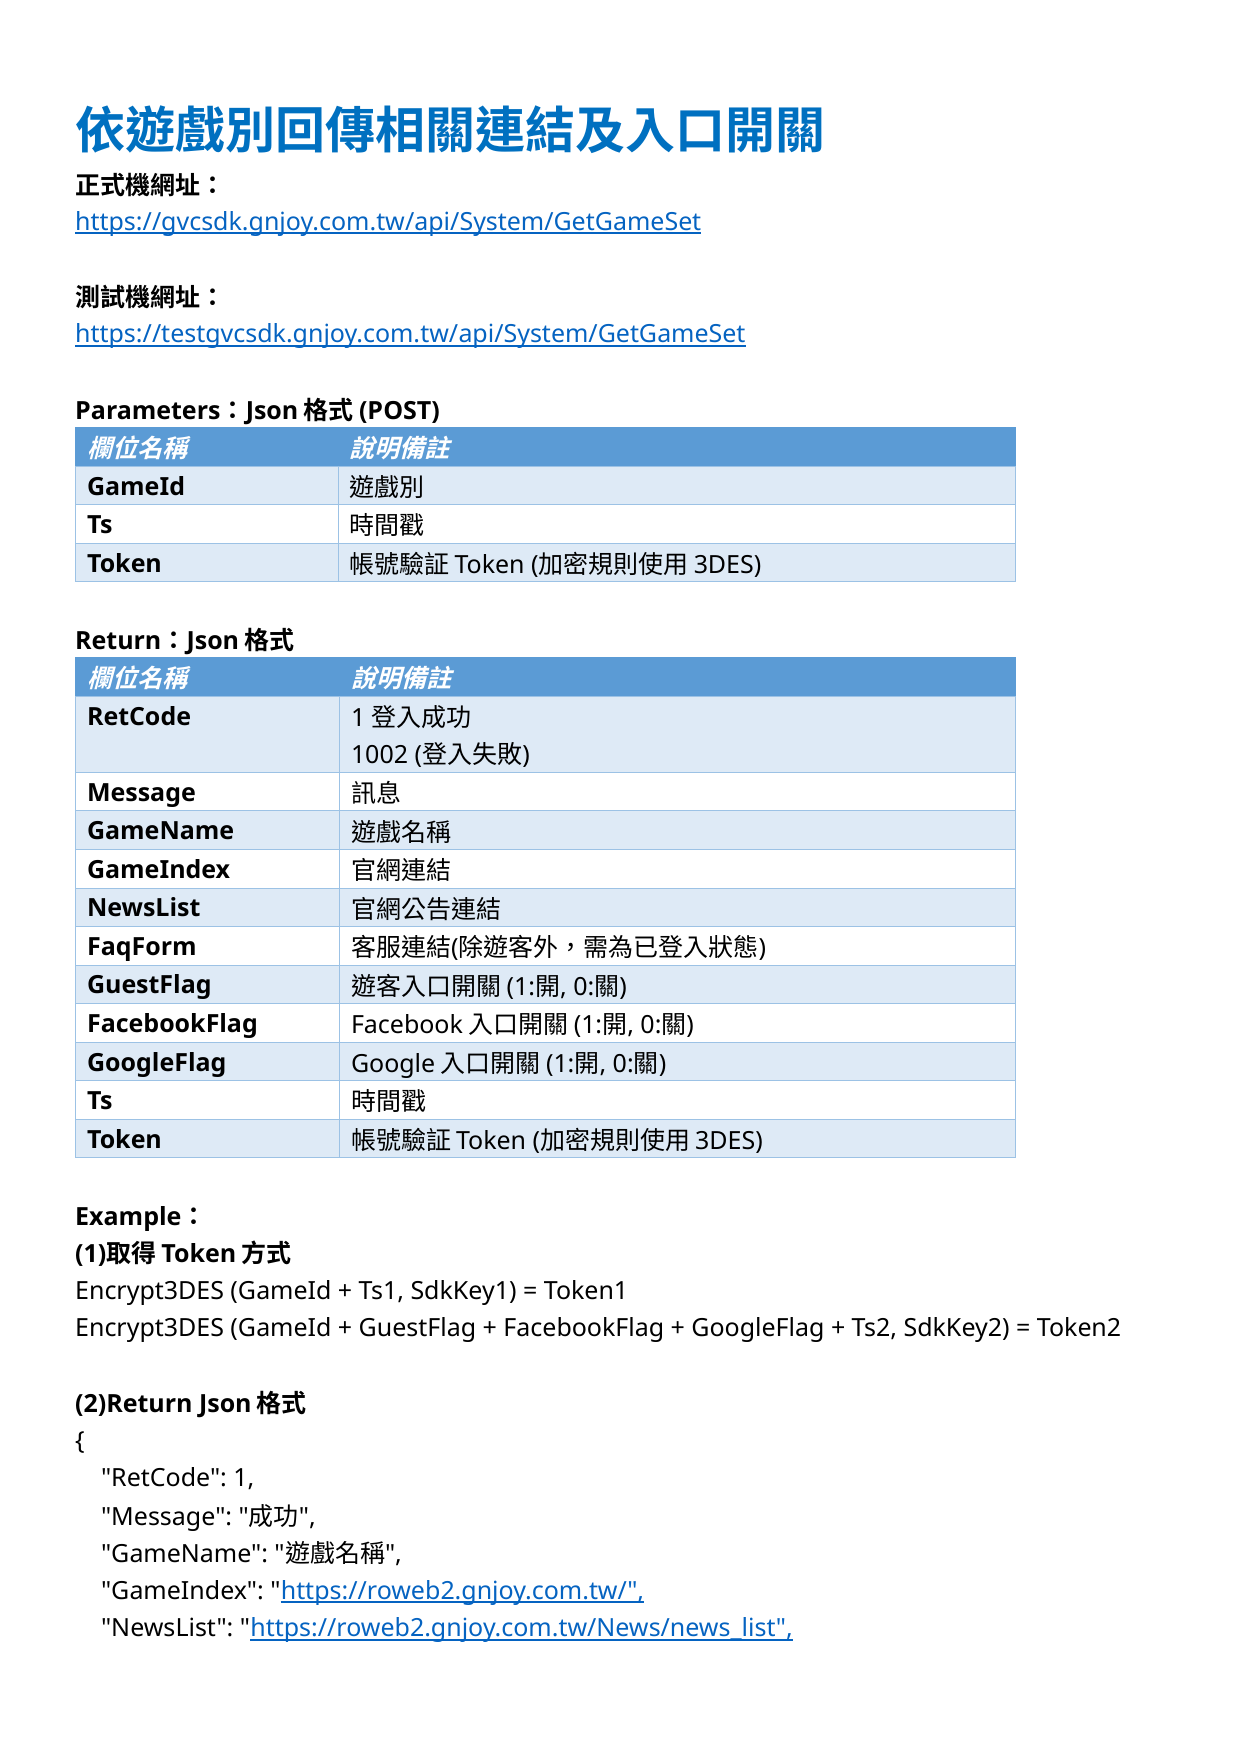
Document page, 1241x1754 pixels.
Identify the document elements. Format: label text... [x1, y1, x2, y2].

text "RetCode": 1, [75, 1458, 1165, 1496]
text (2)Return Json格式 [75, 1383, 1165, 1421]
table_cell 帳號驗証Token (加密規則使用3DES) [339, 544, 1015, 581]
table_header 欄位名稱 [76, 658, 339, 696]
table_cell FaqForm [76, 927, 339, 964]
table_cell Ts [76, 1081, 339, 1119]
table_cell GameId [76, 467, 338, 504]
text "Message": "成功", [75, 1496, 1165, 1533]
text "GameName": "遊戲名稱", [75, 1533, 1165, 1571]
text https://gvcsdk.gnjoy.com.tw/api/System/GetGameSet [75, 202, 1165, 239]
table_cell NewsList [76, 889, 339, 926]
table_cell 遊戲名稱 [340, 811, 1015, 849]
text 正式機網址： [75, 164, 1165, 202]
table_cell GoogleFlag [76, 1043, 339, 1080]
table_cell 官網公告連結 [340, 889, 1015, 926]
table_cell GameName [76, 811, 339, 849]
table_cell Token [76, 1120, 339, 1157]
table_cell 遊戲別 [339, 467, 1015, 504]
table_cell GuestFlag [76, 966, 339, 1003]
table_cell RetCode [76, 697, 339, 772]
table_cell FacebookFlag [76, 1004, 339, 1042]
table_header 說明備註 [340, 658, 1015, 696]
table_cell Ts [76, 505, 338, 543]
table_cell Message [76, 773, 339, 810]
text "NewsList": "https://roweb2.gnjoy.com.tw/News/news_list", [75, 1608, 1165, 1646]
table_cell 1 登入成功 1002 (登入失敗) [340, 697, 1015, 772]
table_cell 時間戳 [340, 1081, 1015, 1119]
text https://testgvcsdk.gnjoy.com.tw/api/System/GetGameSet [75, 314, 1165, 352]
text Encrypt3DES (GameId + Ts1, SdkKey1) = Token1 [75, 1271, 1165, 1308]
text 依遊戲別回傳相關連結及入口開關 [75, 89, 1165, 164]
table_cell Token [76, 544, 338, 581]
text Return：Json格式 [75, 620, 1165, 657]
table_cell Google入口開關 (1:開, 0:關) [340, 1043, 1015, 1080]
table_header 說明備註 [339, 428, 1015, 466]
table_cell 帳號驗証Token (加密規則使用3DES) [340, 1120, 1015, 1157]
table_cell 官網連結 [340, 850, 1015, 887]
table_cell Facebook入口開關 (1:開, 0:關) [340, 1004, 1015, 1042]
text { [75, 1421, 1165, 1458]
table_cell 客服連結(除遊客外，需為已登入狀態) [340, 927, 1015, 964]
table_cell 訊息 [340, 773, 1015, 810]
text 測試機網址： [75, 277, 1165, 314]
table_cell GameIndex [76, 850, 339, 887]
table_header 欄位名稱 [76, 428, 338, 466]
text Encrypt3DES (GameId + GuestFlag + FacebookFlag + GoogleFlag + Ts2, SdkKey2) = Token2 [75, 1308, 1165, 1346]
text "GameIndex": "https://roweb2.gnjoy.com.tw/", [75, 1571, 1165, 1608]
text Example： [75, 1196, 1165, 1233]
table_cell 時間戳 [339, 505, 1015, 543]
text Parameters：Json格式 (POST) [75, 389, 1165, 427]
text (1)取得Token方式 [75, 1233, 1165, 1271]
table_cell 遊客入口開關 (1:開, 0:關) [340, 966, 1015, 1003]
